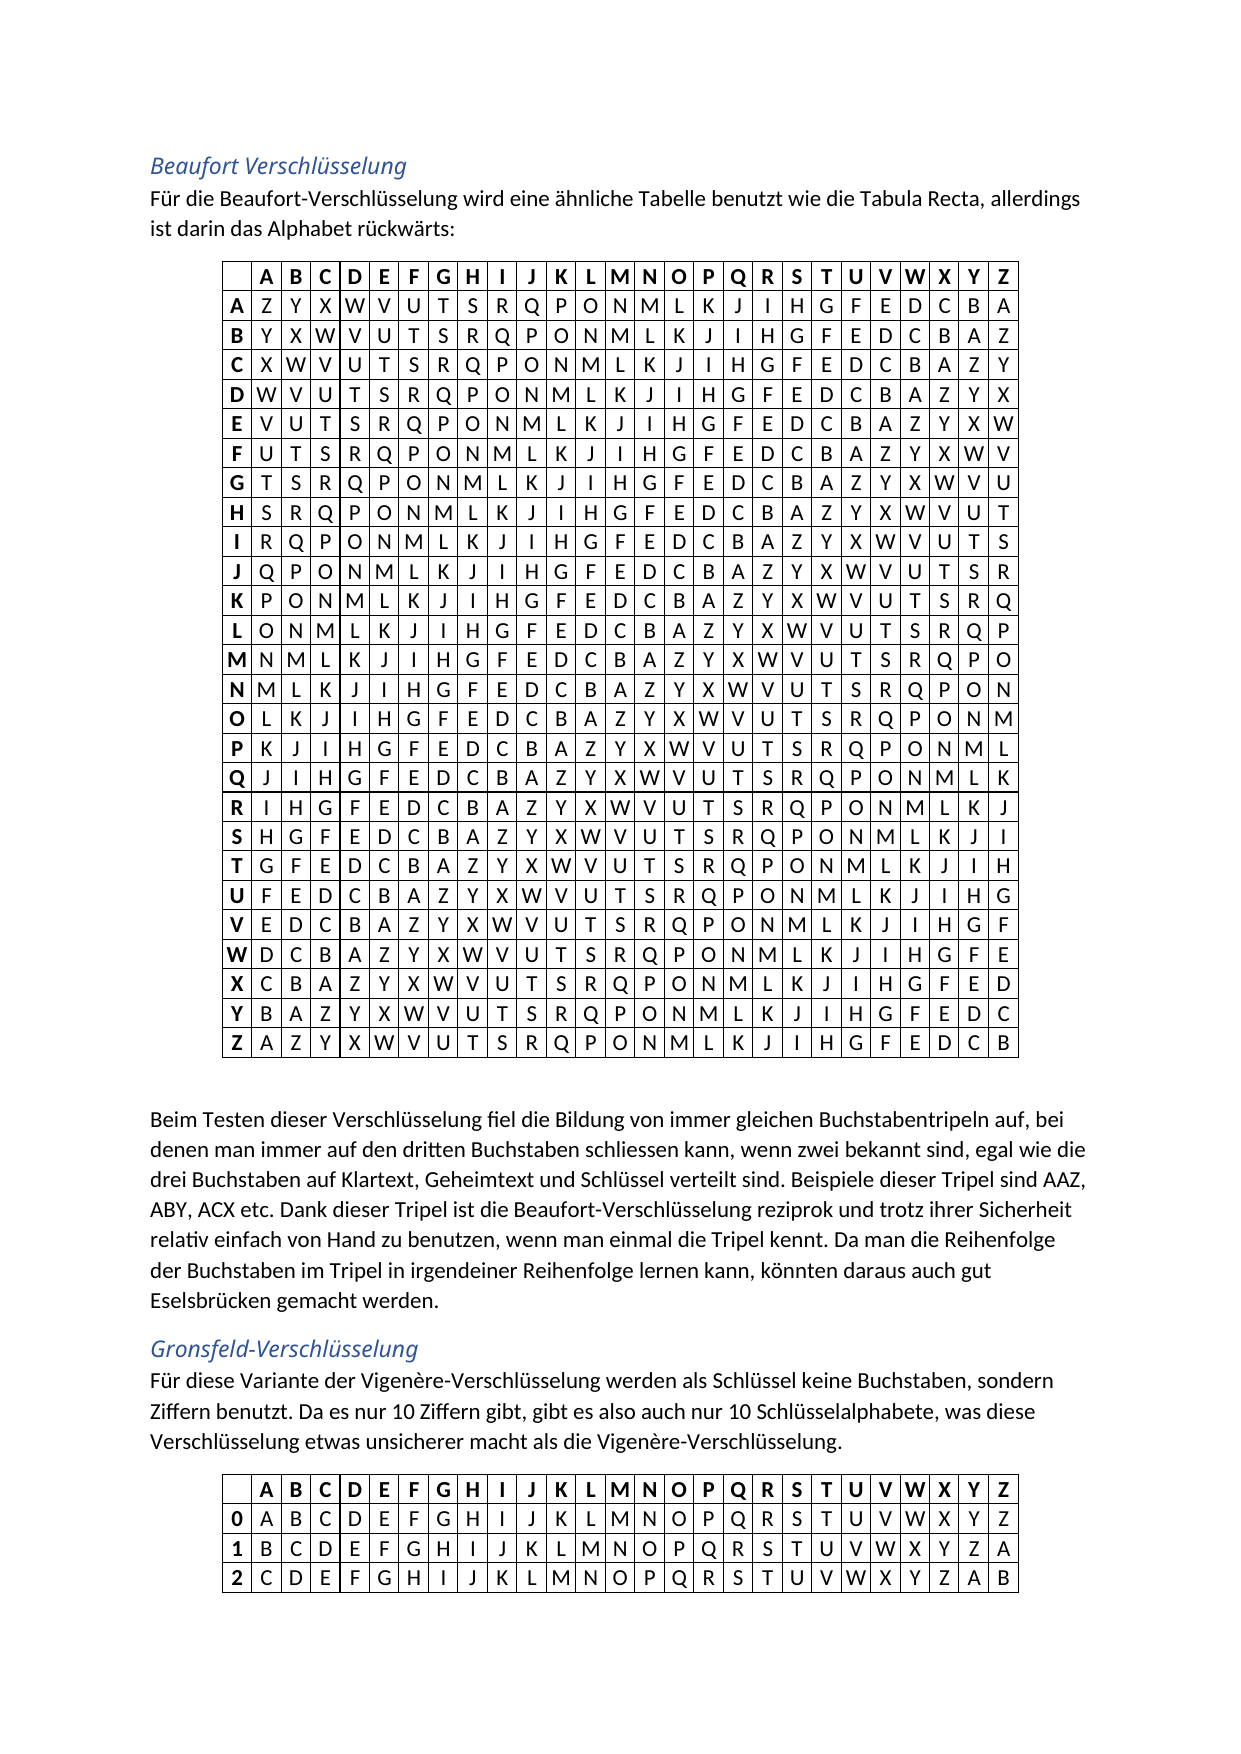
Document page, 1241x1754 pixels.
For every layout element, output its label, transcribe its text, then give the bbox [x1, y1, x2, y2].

table_cell C [665, 557, 693, 585]
table_cell Z [399, 910, 428, 939]
table_cell I [576, 468, 605, 497]
table_cell F [488, 645, 516, 673]
table_cell M [959, 734, 988, 762]
table_cell Y [930, 1534, 958, 1562]
table_cell Y [901, 439, 929, 467]
table_cell W [370, 1028, 398, 1057]
table_cell J [517, 498, 546, 526]
table_cell H [635, 439, 664, 467]
table_cell C [694, 527, 723, 556]
table_cell O [635, 999, 664, 1027]
table_cell R [989, 557, 1018, 585]
table_cell Y [635, 704, 664, 732]
table_cell J [606, 409, 634, 438]
table_cell N [429, 468, 457, 497]
table_cell E [812, 350, 841, 379]
table_cell B [223, 321, 251, 349]
table_cell Y [724, 616, 752, 644]
table_cell Q [223, 763, 251, 791]
table_cell P [488, 350, 516, 379]
table_cell M [783, 910, 811, 939]
table_cell M [871, 822, 900, 850]
table_header E [370, 262, 398, 290]
table_cell C [252, 1563, 281, 1592]
table_cell R [694, 1563, 723, 1592]
table_cell Q [959, 616, 988, 644]
table_cell H [282, 793, 310, 821]
table_cell E [458, 704, 487, 732]
table_cell Q [694, 1534, 723, 1562]
table_cell I [429, 616, 457, 644]
table_header F [399, 1475, 428, 1503]
table_cell C [724, 498, 752, 526]
table_cell R [223, 793, 251, 821]
table_cell S [783, 1504, 811, 1533]
table_cell J [989, 793, 1018, 821]
table_cell Q [783, 793, 811, 821]
table_cell Z [488, 822, 516, 850]
table_cell X [517, 851, 546, 880]
table_cell L [252, 704, 281, 732]
table_cell A [842, 439, 870, 467]
table_cell L [871, 851, 900, 880]
table_cell I [930, 881, 958, 909]
table_cell H [488, 586, 516, 614]
table_cell X [842, 527, 870, 556]
table_cell W [635, 763, 664, 791]
table_cell U [576, 881, 605, 909]
table_cell R [399, 380, 428, 408]
table_cell S [252, 498, 281, 526]
table_cell O [576, 291, 605, 320]
table_cell T [812, 675, 841, 703]
table_cell H [576, 498, 605, 526]
table_cell N [252, 645, 281, 673]
table_cell D [606, 586, 634, 614]
table_cell C [282, 940, 310, 968]
table_cell R [665, 881, 693, 909]
table_cell R [282, 498, 310, 526]
table_cell M [930, 763, 958, 791]
table_cell I [989, 822, 1018, 850]
table_cell S [517, 999, 546, 1027]
table_cell Y [252, 321, 281, 349]
table_cell H [399, 1563, 428, 1592]
table_cell F [753, 380, 782, 408]
table_cell T [282, 439, 310, 467]
table_cell E [724, 439, 752, 467]
subtitle Beaufort Verschlüsselung [150, 150, 1090, 181]
table_cell K [429, 557, 457, 585]
table_header H [458, 262, 487, 290]
table_header T [812, 262, 841, 290]
table_cell V [488, 940, 516, 968]
table_cell L [399, 557, 428, 585]
table_cell M [989, 704, 1018, 732]
table_cell I [783, 1028, 811, 1057]
table_cell X [429, 940, 457, 968]
table_cell A [370, 910, 398, 939]
table_cell T [576, 910, 605, 939]
table_cell G [576, 527, 605, 556]
table_cell C [959, 1028, 988, 1057]
table_cell O [959, 675, 988, 703]
table_cell Z [694, 616, 723, 644]
table_header W [901, 262, 929, 290]
table_cell Y [665, 675, 693, 703]
table_cell N [547, 350, 575, 379]
table_cell B [252, 1534, 281, 1562]
table_cell L [842, 881, 870, 909]
table_cell I [223, 527, 251, 556]
table_cell M [665, 1028, 693, 1057]
table_cell Q [547, 1028, 575, 1057]
table_cell N [606, 1534, 634, 1562]
table_cell I [311, 734, 339, 762]
table_cell C [488, 734, 516, 762]
table_cell W [901, 498, 929, 526]
table_cell A [665, 616, 693, 644]
table_cell X [930, 1504, 958, 1533]
table_cell F [812, 321, 841, 349]
table_cell S [399, 350, 428, 379]
table_cell J [635, 380, 664, 408]
table_cell H [399, 675, 428, 703]
table_cell O [665, 1504, 693, 1533]
table_cell Z [665, 645, 693, 673]
table_cell W [959, 439, 988, 467]
table_cell B [341, 910, 369, 939]
table_cell Z [370, 940, 398, 968]
table_cell Z [930, 1563, 958, 1592]
table_header Q [724, 1475, 752, 1503]
table_cell U [341, 350, 369, 379]
table_cell J [252, 763, 281, 791]
table_cell W [930, 468, 958, 497]
table_cell I [282, 763, 310, 791]
table_cell K [959, 793, 988, 821]
table_cell L [901, 822, 929, 850]
table_cell Y [753, 586, 782, 614]
table_cell Z [517, 793, 546, 821]
table_cell W [812, 586, 841, 614]
table_cell D [842, 350, 870, 379]
table_cell E [989, 940, 1018, 968]
table_cell J [429, 586, 457, 614]
table_cell V [399, 1028, 428, 1057]
table_cell Z [223, 1028, 251, 1057]
table_cell P [665, 1534, 693, 1562]
table_cell K [517, 468, 546, 497]
table_cell Z [341, 969, 369, 998]
table_cell T [694, 793, 723, 821]
table_cell I [517, 527, 546, 556]
table_cell N [871, 793, 900, 821]
table_cell U [989, 468, 1018, 497]
table_cell C [370, 851, 398, 880]
table_header Y [959, 1475, 988, 1503]
table_cell E [694, 468, 723, 497]
table_cell Z [959, 1534, 988, 1562]
table_cell S [576, 940, 605, 968]
table_cell O [311, 557, 339, 585]
table_cell T [341, 380, 369, 408]
table_cell H [989, 851, 1018, 880]
table_cell W [606, 793, 634, 821]
table_cell P [635, 1563, 664, 1592]
table_cell G [694, 409, 723, 438]
table_cell D [282, 910, 310, 939]
table_cell G [399, 704, 428, 732]
table_cell A [282, 999, 310, 1027]
table_cell V [901, 527, 929, 556]
table_cell V [429, 999, 457, 1027]
table_header L [576, 262, 605, 290]
table_cell D [517, 675, 546, 703]
table_cell A [724, 557, 752, 585]
table_cell C [930, 291, 958, 320]
table_cell G [812, 291, 841, 320]
table_cell N [223, 675, 251, 703]
table_cell A [959, 1563, 988, 1592]
table_cell M [282, 645, 310, 673]
table_cell F [959, 940, 988, 968]
table_cell W [223, 940, 251, 968]
table_cell Z [871, 439, 900, 467]
table_cell D [399, 793, 428, 821]
table_cell O [341, 527, 369, 556]
table_cell H [930, 910, 958, 939]
table_cell T [930, 557, 958, 585]
table_cell L [665, 291, 693, 320]
table_cell L [517, 439, 546, 467]
table_header G [429, 1475, 457, 1503]
table_cell M [606, 1504, 634, 1533]
table_cell V [547, 881, 575, 909]
table_cell X [458, 910, 487, 939]
table_cell 2 [223, 1563, 251, 1592]
table_cell W [488, 910, 516, 939]
table_cell M [370, 557, 398, 585]
table_cell N [576, 321, 605, 349]
table_cell A [311, 969, 339, 998]
table_cell U [665, 793, 693, 821]
table_cell H [753, 321, 782, 349]
table_cell K [282, 704, 310, 732]
table_cell S [311, 439, 339, 467]
table_cell Y [429, 910, 457, 939]
table_cell G [311, 793, 339, 821]
table_cell V [959, 468, 988, 497]
table_cell N [930, 734, 958, 762]
table_cell M [724, 969, 752, 998]
table_cell C [311, 1504, 339, 1533]
table_cell T [606, 881, 634, 909]
table_cell K [753, 999, 782, 1027]
table_cell N [399, 498, 428, 526]
table_cell Q [576, 999, 605, 1027]
table_cell H [517, 557, 546, 585]
table_cell J [370, 645, 398, 673]
table_cell V [812, 616, 841, 644]
table_cell R [753, 793, 782, 821]
table_cell N [812, 851, 841, 880]
table_cell A [576, 704, 605, 732]
table_cell F [989, 910, 1018, 939]
table_cell T [311, 409, 339, 438]
table_cell J [665, 350, 693, 379]
table_cell V [665, 763, 693, 791]
table_header M [606, 1475, 634, 1503]
table_cell V [842, 1534, 870, 1562]
table_cell L [724, 999, 752, 1027]
table_cell H [901, 940, 929, 968]
table_cell V [635, 793, 664, 821]
subtitle Gronsfeld-Verschlüsselung [150, 1333, 1090, 1364]
table_cell E [488, 675, 516, 703]
table_cell M [517, 409, 546, 438]
table_cell R [959, 586, 988, 614]
table_header V [871, 262, 900, 290]
table_cell O [488, 380, 516, 408]
table_header Z [989, 262, 1018, 290]
table_cell S [282, 468, 310, 497]
table_cell T [399, 321, 428, 349]
table_cell G [547, 557, 575, 585]
table_cell M [547, 380, 575, 408]
table_cell N [694, 969, 723, 998]
table_header N [635, 1475, 664, 1503]
table_cell U [517, 940, 546, 968]
table_cell P [959, 645, 988, 673]
table_cell C [871, 350, 900, 379]
table_cell H [429, 1534, 457, 1562]
table_cell Q [311, 498, 339, 526]
table_cell H [223, 498, 251, 526]
table_cell U [547, 910, 575, 939]
table_cell V [606, 822, 634, 850]
table_cell I [901, 910, 929, 939]
table_cell S [341, 409, 369, 438]
text Für die Beaufort-Verschlüsselung wird eine ähnliche Tabelle benutzt wie die Tabula Recta, allerdings ist darin das Alphabet rückwärts: [150, 184, 1090, 242]
table_cell X [871, 498, 900, 526]
table_cell F [842, 291, 870, 320]
table_cell J [547, 468, 575, 497]
table_cell J [576, 439, 605, 467]
table_cell R [517, 1028, 546, 1057]
table_header S [783, 262, 811, 290]
table_header C [311, 262, 339, 290]
table_header T [812, 1475, 841, 1503]
table_cell Z [842, 468, 870, 497]
table_cell J [399, 616, 428, 644]
table_cell T [724, 763, 752, 791]
table_cell V [223, 910, 251, 939]
table_cell L [635, 321, 664, 349]
table_cell V [252, 409, 281, 438]
table_cell A [901, 380, 929, 408]
table_cell J [842, 940, 870, 968]
table_cell D [930, 1028, 958, 1057]
table_cell D [341, 1504, 369, 1533]
table_cell H [783, 291, 811, 320]
table_cell M [429, 498, 457, 526]
table_cell D [753, 439, 782, 467]
table_cell E [783, 380, 811, 408]
table_cell B [282, 969, 310, 998]
table_cell K [488, 1563, 516, 1592]
table_cell U [842, 616, 870, 644]
table_cell Q [488, 321, 516, 349]
table_cell W [399, 999, 428, 1027]
table_cell T [783, 704, 811, 732]
table_header N [635, 262, 664, 290]
table_cell M [399, 527, 428, 556]
table_header U [842, 1475, 870, 1503]
table_cell U [783, 675, 811, 703]
table_cell I [399, 645, 428, 673]
table_cell U [724, 734, 752, 762]
table_cell R [842, 704, 870, 732]
table_cell C [458, 763, 487, 791]
table_header [223, 262, 251, 290]
table_cell F [399, 734, 428, 762]
table_cell H [252, 822, 281, 850]
table_header K [547, 1475, 575, 1503]
table_cell U [282, 409, 310, 438]
table_cell Y [488, 851, 516, 880]
table_cell F [665, 468, 693, 497]
table_header R [753, 262, 782, 290]
table_cell P [517, 321, 546, 349]
table_cell A [517, 763, 546, 791]
table_cell F [606, 527, 634, 556]
table_cell I [812, 999, 841, 1027]
table_header A [252, 262, 281, 290]
table_cell R [724, 822, 752, 850]
table_cell Y [399, 940, 428, 968]
table_cell C [517, 704, 546, 732]
table_cell A [753, 527, 782, 556]
table_cell H [458, 1504, 487, 1533]
table_cell D [724, 468, 752, 497]
table_cell Q [930, 645, 958, 673]
table_cell N [488, 409, 516, 438]
table_cell S [606, 910, 634, 939]
table_header E [370, 1475, 398, 1503]
table_cell L [282, 675, 310, 703]
table_cell X [399, 969, 428, 998]
table_cell V [576, 851, 605, 880]
table_cell N [517, 380, 546, 408]
table_cell U [783, 1563, 811, 1592]
table_cell I [341, 704, 369, 732]
table_header [223, 1475, 251, 1503]
table_cell I [694, 350, 723, 379]
table_header X [930, 1475, 958, 1503]
table_cell N [635, 1504, 664, 1533]
table_cell X [901, 1534, 929, 1562]
table_cell A [989, 291, 1018, 320]
table_cell G [399, 1534, 428, 1562]
table_cell G [252, 851, 281, 880]
table_cell I [635, 409, 664, 438]
table_cell P [783, 822, 811, 850]
table_cell 1 [223, 1534, 251, 1562]
table_cell U [812, 1534, 841, 1562]
table_cell S [547, 969, 575, 998]
table_cell F [901, 999, 929, 1027]
table_cell G [429, 1504, 457, 1533]
table_cell Q [282, 527, 310, 556]
table_cell E [930, 999, 958, 1027]
table_cell E [429, 734, 457, 762]
table_cell Q [989, 586, 1018, 614]
table_cell A [488, 793, 516, 821]
table_cell K [576, 409, 605, 438]
table_cell K [842, 910, 870, 939]
table_cell G [458, 645, 487, 673]
table_cell A [429, 851, 457, 880]
table_cell K [458, 527, 487, 556]
table_cell B [783, 468, 811, 497]
table_header P [694, 262, 723, 290]
table_cell H [370, 704, 398, 732]
table_cell Y [871, 468, 900, 497]
table_cell T [517, 969, 546, 998]
table_cell F [252, 881, 281, 909]
table_cell R [252, 527, 281, 556]
table_cell O [635, 1534, 664, 1562]
table_header D [341, 262, 369, 290]
table_cell K [989, 763, 1018, 791]
table_cell P [282, 557, 310, 585]
table_cell V [370, 291, 398, 320]
table_cell B [488, 763, 516, 791]
table_cell S [488, 1028, 516, 1057]
table_cell F [341, 793, 369, 821]
table_header S [783, 1475, 811, 1503]
table_cell U [370, 321, 398, 349]
table_cell Q [458, 350, 487, 379]
table_cell S [429, 321, 457, 349]
table_cell G [517, 586, 546, 614]
table_cell Q [871, 704, 900, 732]
table_cell A [341, 940, 369, 968]
table_cell L [606, 350, 634, 379]
table_cell P [930, 675, 958, 703]
table_cell Z [783, 527, 811, 556]
table_cell Y [547, 793, 575, 821]
table_cell P [341, 498, 369, 526]
text Beim Testen dieser Verschlüsselung fiel die Bildung von immer gleichen Buchstabentripeln auf, bei denen man immer auf den dritten Buchstaben schliessen kann, wenn zwei bekannt sind, egal wie die drei Buchstaben auf Klartext, Geheimtext und Schlüssel verteilt sind. Beispiele dieser Tripel sind AAZ, ABY, ACX etc. Dank dieser Tripel ist die Beaufort-Verschlüsselung reziprok und trotz ihrer Sicherheit relativ einfach von Hand zu benutzen, wenn man einmal die Tripel kennt. Da man die Reihenfolge der Buchstaben im Tripel in irgendeiner Reihenfolge lernen kann, könnten daraus auch gut Eselsbrücken gemacht werden. [150, 1105, 1090, 1314]
table_cell Y [606, 734, 634, 762]
table_cell E [842, 321, 870, 349]
table_cell W [842, 557, 870, 585]
table_cell K [783, 969, 811, 998]
table_cell J [517, 1504, 546, 1533]
table_cell R [871, 675, 900, 703]
table_header R [753, 1475, 782, 1503]
table_cell G [842, 1028, 870, 1057]
table_cell K [871, 881, 900, 909]
table_cell N [576, 1563, 605, 1592]
table_cell P [576, 1028, 605, 1057]
table_cell H [311, 763, 339, 791]
table_header I [488, 1475, 516, 1503]
table_cell Z [959, 350, 988, 379]
table_cell W [871, 527, 900, 556]
table_cell S [783, 734, 811, 762]
table_cell U [399, 291, 428, 320]
table_cell C [223, 350, 251, 379]
table_cell J [488, 527, 516, 556]
table_cell Z [282, 1028, 310, 1057]
table_cell U [812, 645, 841, 673]
table_cell N [724, 940, 752, 968]
table_cell B [458, 793, 487, 821]
table_header I [488, 262, 516, 290]
table_cell O [399, 468, 428, 497]
table_cell U [753, 704, 782, 732]
table_cell P [458, 380, 487, 408]
table_cell Q [399, 409, 428, 438]
table_cell P [429, 409, 457, 438]
table_cell L [959, 763, 988, 791]
table_cell J [488, 1534, 516, 1562]
table_cell S [724, 793, 752, 821]
table_cell U [223, 881, 251, 909]
table_cell R [488, 291, 516, 320]
table_cell X [576, 793, 605, 821]
table_cell U [606, 851, 634, 880]
table_cell F [547, 586, 575, 614]
table_cell F [370, 1534, 398, 1562]
table_cell V [694, 734, 723, 762]
table_cell X [282, 321, 310, 349]
table_cell Q [665, 1563, 693, 1592]
table_cell W [517, 881, 546, 909]
table_cell D [635, 557, 664, 585]
table_cell G [370, 734, 398, 762]
table_cell M [547, 1563, 575, 1592]
table_cell A [635, 645, 664, 673]
table_cell B [989, 1028, 1018, 1057]
table_cell W [783, 616, 811, 644]
table_cell R [753, 1504, 782, 1533]
table_cell L [989, 734, 1018, 762]
table_cell D [901, 291, 929, 320]
table_cell N [458, 439, 487, 467]
table_cell R [812, 734, 841, 762]
table_cell R [370, 409, 398, 438]
table_cell V [311, 350, 339, 379]
table_cell N [282, 616, 310, 644]
table_cell A [871, 409, 900, 438]
table_cell O [252, 616, 281, 644]
table_cell X [753, 616, 782, 644]
table_cell J [341, 675, 369, 703]
table_cell B [901, 350, 929, 379]
table_cell W [871, 1534, 900, 1562]
table_cell K [399, 586, 428, 614]
table_cell K [901, 851, 929, 880]
table_cell O [547, 321, 575, 349]
table_cell Y [783, 557, 811, 585]
table_cell F [517, 616, 546, 644]
table_cell E [665, 498, 693, 526]
table_cell Z [753, 557, 782, 585]
table_cell G [665, 439, 693, 467]
table_header Q [724, 262, 752, 290]
table_cell C [635, 586, 664, 614]
table_cell L [930, 793, 958, 821]
table_cell S [370, 380, 398, 408]
table_cell T [959, 527, 988, 556]
table_cell T [753, 734, 782, 762]
table_cell P [842, 763, 870, 791]
table_cell M [576, 350, 605, 379]
table_cell I [370, 675, 398, 703]
table_cell F [223, 439, 251, 467]
table_cell Q [724, 851, 752, 880]
table_cell Q [606, 969, 634, 998]
table_cell B [989, 1563, 1018, 1592]
table_cell O [842, 793, 870, 821]
table_cell L [517, 1563, 546, 1592]
table_cell S [753, 1534, 782, 1562]
table_cell E [576, 586, 605, 614]
table_cell F [341, 1563, 369, 1592]
table_cell G [871, 999, 900, 1027]
table_cell Z [635, 675, 664, 703]
table_cell Z [989, 1504, 1018, 1533]
table_cell I [547, 498, 575, 526]
table_cell M [488, 439, 516, 467]
table_cell Y [901, 1563, 929, 1592]
table_cell N [842, 822, 870, 850]
table_cell B [399, 851, 428, 880]
table_cell C [989, 999, 1018, 1027]
table_cell P [724, 881, 752, 909]
table_cell Y [959, 380, 988, 408]
table_cell U [959, 498, 988, 526]
table_cell D [665, 527, 693, 556]
table_cell W [989, 409, 1018, 438]
table_cell F [311, 822, 339, 850]
table_cell R [901, 645, 929, 673]
table_cell O [783, 851, 811, 880]
table_cell B [694, 557, 723, 585]
table_cell L [311, 645, 339, 673]
table_cell Y [458, 881, 487, 909]
table_cell D [311, 1534, 339, 1562]
table_cell T [635, 851, 664, 880]
table_cell J [458, 1563, 487, 1592]
table_cell C [576, 645, 605, 673]
table_cell G [606, 498, 634, 526]
table_cell W [282, 350, 310, 379]
table_cell K [370, 616, 398, 644]
table_cell F [399, 1504, 428, 1533]
table_cell B [517, 734, 546, 762]
table_cell H [959, 881, 988, 909]
table_cell G [223, 468, 251, 497]
table_cell A [989, 1534, 1018, 1562]
table_cell F [282, 851, 310, 880]
table_cell S [812, 704, 841, 732]
table_cell E [871, 291, 900, 320]
table_cell O [989, 645, 1018, 673]
table_cell H [458, 616, 487, 644]
table_cell R [429, 350, 457, 379]
table_cell G [341, 763, 369, 791]
table_header B [282, 1475, 310, 1503]
table_cell U [901, 557, 929, 585]
table_header D [341, 1475, 369, 1503]
table_cell R [547, 999, 575, 1027]
table_cell Z [252, 291, 281, 320]
table_cell L [694, 1028, 723, 1057]
table_cell B [665, 586, 693, 614]
table_cell G [989, 881, 1018, 909]
table_header H [458, 1475, 487, 1503]
table_cell A [252, 1504, 281, 1533]
table_cell M [341, 586, 369, 614]
table_cell X [223, 969, 251, 998]
table_cell C [399, 822, 428, 850]
table_cell Q [635, 940, 664, 968]
table_cell G [488, 616, 516, 644]
table_cell B [842, 409, 870, 438]
table_cell N [665, 999, 693, 1027]
table_cell Y [694, 645, 723, 673]
table_cell T [429, 291, 457, 320]
table_cell K [694, 291, 723, 320]
table_cell O [665, 969, 693, 998]
table_cell X [488, 881, 516, 909]
table_cell I [488, 557, 516, 585]
table_cell Q [753, 822, 782, 850]
table_cell E [901, 1028, 929, 1057]
table_cell T [370, 350, 398, 379]
table_cell P [694, 910, 723, 939]
table_cell O [901, 734, 929, 762]
table_cell X [370, 999, 398, 1027]
table_cell D [783, 409, 811, 438]
table_cell O [753, 881, 782, 909]
table_cell U [930, 527, 958, 556]
table_cell F [576, 557, 605, 585]
table_cell K [341, 645, 369, 673]
table_cell O [606, 1563, 634, 1592]
table_cell Y [223, 999, 251, 1027]
table_cell S [665, 851, 693, 880]
table_cell B [370, 881, 398, 909]
table_cell D [370, 822, 398, 850]
table_cell N [753, 910, 782, 939]
table_cell S [901, 616, 929, 644]
table_cell S [930, 586, 958, 614]
table_cell O [517, 350, 546, 379]
table_cell Z [547, 763, 575, 791]
table_cell I [429, 1563, 457, 1592]
table_cell F [724, 409, 752, 438]
table_cell C [901, 321, 929, 349]
text Für diese Variante der Vigenère-Verschlüsselung werden als Schlüssel keine Buchstaben, sondern Ziffern benutzt. Da es nur 10 Ziffern gibt, gibt es also auch nur 10 Schlüsselalphabete, was diese Verschlüsselung etwas unsicherer macht als die Vigenère-Verschlüsselung. [150, 1367, 1090, 1455]
table_cell U [252, 439, 281, 467]
table_cell H [812, 1028, 841, 1057]
table_cell E [370, 793, 398, 821]
table_cell Z [606, 704, 634, 732]
table_cell J [930, 851, 958, 880]
table_cell E [399, 763, 428, 791]
table_cell S [989, 527, 1018, 556]
table_cell S [871, 645, 900, 673]
table_cell X [724, 645, 752, 673]
table_header J [517, 262, 546, 290]
table_cell V [871, 1504, 900, 1533]
table_cell X [930, 439, 958, 467]
table_cell S [959, 557, 988, 585]
table_cell N [341, 557, 369, 585]
table_cell M [753, 940, 782, 968]
table_cell M [311, 616, 339, 644]
table_cell Y [812, 527, 841, 556]
table_cell I [606, 439, 634, 467]
table_cell S [724, 1563, 752, 1592]
table_cell C [282, 1534, 310, 1562]
table_cell J [959, 822, 988, 850]
table_cell Y [282, 291, 310, 320]
table_cell G [370, 1563, 398, 1592]
table_cell Y [341, 999, 369, 1027]
table_header M [606, 262, 634, 290]
table_cell E [341, 822, 369, 850]
table_cell J [901, 881, 929, 909]
table_cell R [576, 969, 605, 998]
table_cell F [694, 439, 723, 467]
table_cell T [901, 586, 929, 614]
table_cell V [341, 321, 369, 349]
table_header W [901, 1475, 929, 1503]
table_cell P [753, 851, 782, 880]
table_cell K [724, 1028, 752, 1057]
table_cell L [488, 468, 516, 497]
table_cell M [635, 291, 664, 320]
table_cell J [724, 291, 752, 320]
table_cell P [311, 527, 339, 556]
table_cell R [311, 468, 339, 497]
table_cell N [370, 527, 398, 556]
table_cell A [399, 881, 428, 909]
table_cell I [753, 291, 782, 320]
table_cell B [547, 704, 575, 732]
table_cell H [842, 999, 870, 1027]
table_cell I [458, 1534, 487, 1562]
table_cell Y [842, 498, 870, 526]
table_cell S [694, 822, 723, 850]
table_cell I [488, 1504, 516, 1533]
table_cell A [458, 822, 487, 850]
table_cell J [458, 557, 487, 585]
table_cell N [606, 291, 634, 320]
table_cell T [871, 616, 900, 644]
table_cell I [724, 321, 752, 349]
table_cell M [223, 645, 251, 673]
table_cell D [311, 881, 339, 909]
table_cell Y [370, 969, 398, 998]
table_cell D [959, 999, 988, 1027]
table_cell W [842, 1563, 870, 1592]
table_cell O [458, 409, 487, 438]
table_cell L [341, 616, 369, 644]
table_cell L [370, 586, 398, 614]
table_cell X [252, 350, 281, 379]
table_cell H [871, 969, 900, 998]
table_cell H [724, 350, 752, 379]
table_cell G [724, 380, 752, 408]
table_cell W [252, 380, 281, 408]
table_cell A [959, 321, 988, 349]
table_cell T [252, 468, 281, 497]
table_cell W [341, 291, 369, 320]
table_cell X [341, 1028, 369, 1057]
table_cell B [429, 822, 457, 850]
table_cell Z [311, 999, 339, 1027]
table_header B [282, 262, 310, 290]
table_cell E [517, 645, 546, 673]
table_cell B [311, 940, 339, 968]
table_cell Q [694, 881, 723, 909]
table_cell 0 [223, 1504, 251, 1533]
table_header X [930, 262, 958, 290]
table_header K [547, 262, 575, 290]
table_cell V [930, 498, 958, 526]
table_cell E [606, 557, 634, 585]
table_cell N [989, 675, 1018, 703]
table_cell L [458, 498, 487, 526]
table_cell V [989, 439, 1018, 467]
table_cell G [429, 675, 457, 703]
table_header L [576, 1475, 605, 1503]
table_cell M [252, 675, 281, 703]
table_cell V [724, 704, 752, 732]
table_cell E [311, 851, 339, 880]
table_cell K [812, 940, 841, 968]
table_cell X [635, 734, 664, 762]
table_cell H [341, 734, 369, 762]
table_cell T [753, 1563, 782, 1592]
table_cell I [665, 380, 693, 408]
table_cell H [665, 409, 693, 438]
table_cell C [311, 910, 339, 939]
table_cell B [959, 291, 988, 320]
table_cell W [901, 1504, 929, 1533]
table_cell Y [517, 822, 546, 850]
table_cell C [753, 468, 782, 497]
table_cell P [989, 616, 1018, 644]
table_cell J [282, 734, 310, 762]
table_cell U [694, 763, 723, 791]
table_cell L [753, 969, 782, 998]
table_cell M [576, 1534, 605, 1562]
table_cell D [694, 498, 723, 526]
table_cell D [252, 940, 281, 968]
table_cell V [282, 380, 310, 408]
table_cell A [606, 675, 634, 703]
table_cell F [783, 350, 811, 379]
table_cell D [488, 704, 516, 732]
table_cell R [341, 439, 369, 467]
table_cell F [429, 704, 457, 732]
table_cell T [783, 1534, 811, 1562]
table_cell Z [901, 409, 929, 438]
table_cell G [753, 350, 782, 379]
table_cell M [694, 999, 723, 1027]
table_cell B [930, 321, 958, 349]
table_cell F [458, 675, 487, 703]
table_cell S [842, 675, 870, 703]
table_cell J [694, 321, 723, 349]
table_cell K [547, 439, 575, 467]
table_cell D [547, 645, 575, 673]
table_cell C [606, 616, 634, 644]
table_cell T [665, 822, 693, 850]
table_cell O [930, 704, 958, 732]
table_cell J [311, 704, 339, 732]
table_cell I [252, 793, 281, 821]
table_cell P [635, 969, 664, 998]
table_cell T [488, 999, 516, 1027]
table_cell B [282, 1504, 310, 1533]
table_cell B [724, 527, 752, 556]
table_cell S [223, 822, 251, 850]
table_cell P [370, 468, 398, 497]
table_cell E [282, 881, 310, 909]
table_cell P [399, 439, 428, 467]
table_cell I [842, 969, 870, 998]
table_cell D [989, 969, 1018, 998]
table_cell V [842, 586, 870, 614]
table_cell E [547, 616, 575, 644]
table_cell D [871, 321, 900, 349]
table_cell E [370, 1504, 398, 1533]
table_cell C [429, 793, 457, 821]
table_cell W [576, 822, 605, 850]
table_cell R [606, 940, 634, 968]
table_cell Y [576, 763, 605, 791]
table_cell M [812, 881, 841, 909]
table_cell E [341, 1534, 369, 1562]
table_cell P [252, 586, 281, 614]
table_cell X [783, 586, 811, 614]
table_cell K [665, 321, 693, 349]
table_cell M [606, 321, 634, 349]
table_cell Q [517, 291, 546, 320]
table_cell B [753, 498, 782, 526]
table_cell V [783, 645, 811, 673]
table_cell Q [370, 439, 398, 467]
table_cell K [930, 822, 958, 850]
table_cell J [871, 910, 900, 939]
table_cell J [783, 999, 811, 1027]
table_cell R [694, 851, 723, 880]
table_cell V [753, 675, 782, 703]
table_cell O [429, 439, 457, 467]
table_cell Q [252, 557, 281, 585]
table_cell X [871, 1563, 900, 1592]
table_cell K [311, 675, 339, 703]
table_cell K [606, 380, 634, 408]
table_cell Q [341, 468, 369, 497]
table_cell N [311, 586, 339, 614]
table_cell M [458, 468, 487, 497]
table_cell K [223, 586, 251, 614]
table_cell A [783, 498, 811, 526]
table_cell D [282, 1563, 310, 1592]
table_cell W [311, 321, 339, 349]
table_cell X [606, 763, 634, 791]
table_cell U [842, 1504, 870, 1533]
table_cell C [812, 409, 841, 438]
table_cell Z [930, 380, 958, 408]
table_cell N [901, 763, 929, 791]
table_cell D [341, 851, 369, 880]
table_cell W [429, 969, 457, 998]
table_cell Z [458, 851, 487, 880]
table_cell T [458, 1028, 487, 1057]
table_cell Y [989, 350, 1018, 379]
table_cell W [458, 940, 487, 968]
table_cell S [635, 881, 664, 909]
table_cell N [635, 1028, 664, 1057]
table_cell H [606, 468, 634, 497]
table_cell S [458, 291, 487, 320]
table_cell X [812, 557, 841, 585]
table_cell P [547, 291, 575, 320]
table_cell H [694, 380, 723, 408]
table_cell U [429, 1028, 457, 1057]
table_cell K [517, 1534, 546, 1562]
table_cell W [665, 734, 693, 762]
table_header P [694, 1475, 723, 1503]
table_cell E [635, 527, 664, 556]
table_cell H [547, 527, 575, 556]
table_header G [429, 262, 457, 290]
table_header J [517, 1475, 546, 1503]
table_cell Q [901, 675, 929, 703]
table_cell O [812, 822, 841, 850]
table_cell E [753, 409, 782, 438]
table_cell O [871, 763, 900, 791]
table_cell W [694, 704, 723, 732]
table_cell R [724, 1534, 752, 1562]
table_cell D [576, 616, 605, 644]
table_cell U [488, 969, 516, 998]
table_cell L [547, 1534, 575, 1562]
table_cell G [930, 940, 958, 968]
table_cell Y [959, 1504, 988, 1533]
table_cell E [959, 969, 988, 998]
table_cell E [311, 1563, 339, 1592]
table_cell B [576, 675, 605, 703]
table_cell T [223, 851, 251, 880]
table_cell L [812, 910, 841, 939]
table_header A [252, 1475, 281, 1503]
table_cell B [606, 645, 634, 673]
table_cell G [635, 468, 664, 497]
table_cell B [252, 999, 281, 1027]
table_cell N [959, 704, 988, 732]
table_cell C [341, 881, 369, 909]
table_cell C [547, 675, 575, 703]
table_cell A [812, 468, 841, 497]
table_cell W [724, 675, 752, 703]
table_cell G [959, 910, 988, 939]
table_cell E [252, 910, 281, 939]
table_cell X [959, 409, 988, 438]
table_cell Z [576, 734, 605, 762]
table_cell Z [812, 498, 841, 526]
table_cell O [282, 586, 310, 614]
table_cell L [547, 409, 575, 438]
table_cell Z [989, 321, 1018, 349]
table_header F [399, 262, 428, 290]
table_cell A [547, 734, 575, 762]
table_cell P [223, 734, 251, 762]
table_cell B [871, 380, 900, 408]
table_cell A [694, 586, 723, 614]
table_cell G [901, 969, 929, 998]
table_cell E [223, 409, 251, 438]
table_cell G [783, 321, 811, 349]
table_cell J [223, 557, 251, 585]
table_cell I [871, 940, 900, 968]
table_cell Q [724, 1504, 752, 1533]
table_cell Q [812, 763, 841, 791]
table_cell I [458, 586, 487, 614]
table_cell P [665, 940, 693, 968]
table_cell Q [842, 734, 870, 762]
table_cell Y [930, 409, 958, 438]
table_cell M [842, 851, 870, 880]
table_cell P [694, 1504, 723, 1533]
table_cell P [871, 734, 900, 762]
table_cell O [223, 704, 251, 732]
table_cell X [989, 380, 1018, 408]
table_cell P [901, 704, 929, 732]
table_cell T [989, 498, 1018, 526]
table_cell F [871, 1028, 900, 1057]
table_header U [842, 262, 870, 290]
table_cell Z [724, 586, 752, 614]
table_cell V [871, 557, 900, 585]
table_cell I [959, 851, 988, 880]
table_cell D [812, 380, 841, 408]
table_header Y [959, 262, 988, 290]
table_cell V [812, 1563, 841, 1592]
table_cell P [812, 793, 841, 821]
table_cell X [694, 675, 723, 703]
table_cell V [458, 969, 487, 998]
table_cell K [635, 350, 664, 379]
table_cell C [842, 380, 870, 408]
table_cell U [458, 999, 487, 1027]
table_cell G [282, 822, 310, 850]
table_cell O [694, 940, 723, 968]
table_cell K [547, 1504, 575, 1533]
table_cell L [576, 1504, 605, 1533]
table_cell N [783, 881, 811, 909]
table_cell P [606, 999, 634, 1027]
table_cell U [311, 380, 339, 408]
table_cell W [547, 851, 575, 880]
table_cell L [429, 527, 457, 556]
table_cell D [429, 763, 457, 791]
table_cell J [812, 969, 841, 998]
table_cell B [812, 439, 841, 467]
table_cell A [930, 350, 958, 379]
table_cell C [252, 969, 281, 998]
table_cell T [812, 1504, 841, 1533]
table_cell C [783, 439, 811, 467]
table_cell K [252, 734, 281, 762]
table_cell D [223, 380, 251, 408]
table_cell Q [429, 380, 457, 408]
table_cell L [783, 940, 811, 968]
table_cell Y [311, 1028, 339, 1057]
table_header V [871, 1475, 900, 1503]
table_header O [665, 262, 693, 290]
table_cell L [223, 616, 251, 644]
table_cell X [547, 822, 575, 850]
table_cell U [635, 822, 664, 850]
table_cell V [517, 910, 546, 939]
table_header O [665, 1475, 693, 1503]
table_cell R [783, 763, 811, 791]
table_cell W [753, 645, 782, 673]
table_cell A [252, 1028, 281, 1057]
table_cell K [488, 498, 516, 526]
table_cell D [458, 734, 487, 762]
table_cell X [311, 291, 339, 320]
table_cell L [576, 380, 605, 408]
table_cell Z [429, 881, 457, 909]
table_cell F [635, 498, 664, 526]
table_cell F [370, 763, 398, 791]
table_cell T [842, 645, 870, 673]
table_cell S [753, 763, 782, 791]
table_cell T [547, 940, 575, 968]
table_cell X [665, 704, 693, 732]
table_header C [311, 1475, 339, 1503]
table_cell X [901, 468, 929, 497]
table_cell Q [665, 910, 693, 939]
table_cell U [871, 586, 900, 614]
table_cell F [930, 969, 958, 998]
table_cell R [458, 321, 487, 349]
table_cell B [635, 616, 664, 644]
table_cell R [635, 910, 664, 939]
table_cell J [753, 1028, 782, 1057]
table_cell M [901, 793, 929, 821]
table_cell O [370, 498, 398, 526]
table_cell O [724, 910, 752, 939]
table_header Z [989, 1475, 1018, 1503]
table_cell H [429, 645, 457, 673]
table_cell O [606, 1028, 634, 1057]
table_cell R [930, 616, 958, 644]
table_cell A [223, 291, 251, 320]
